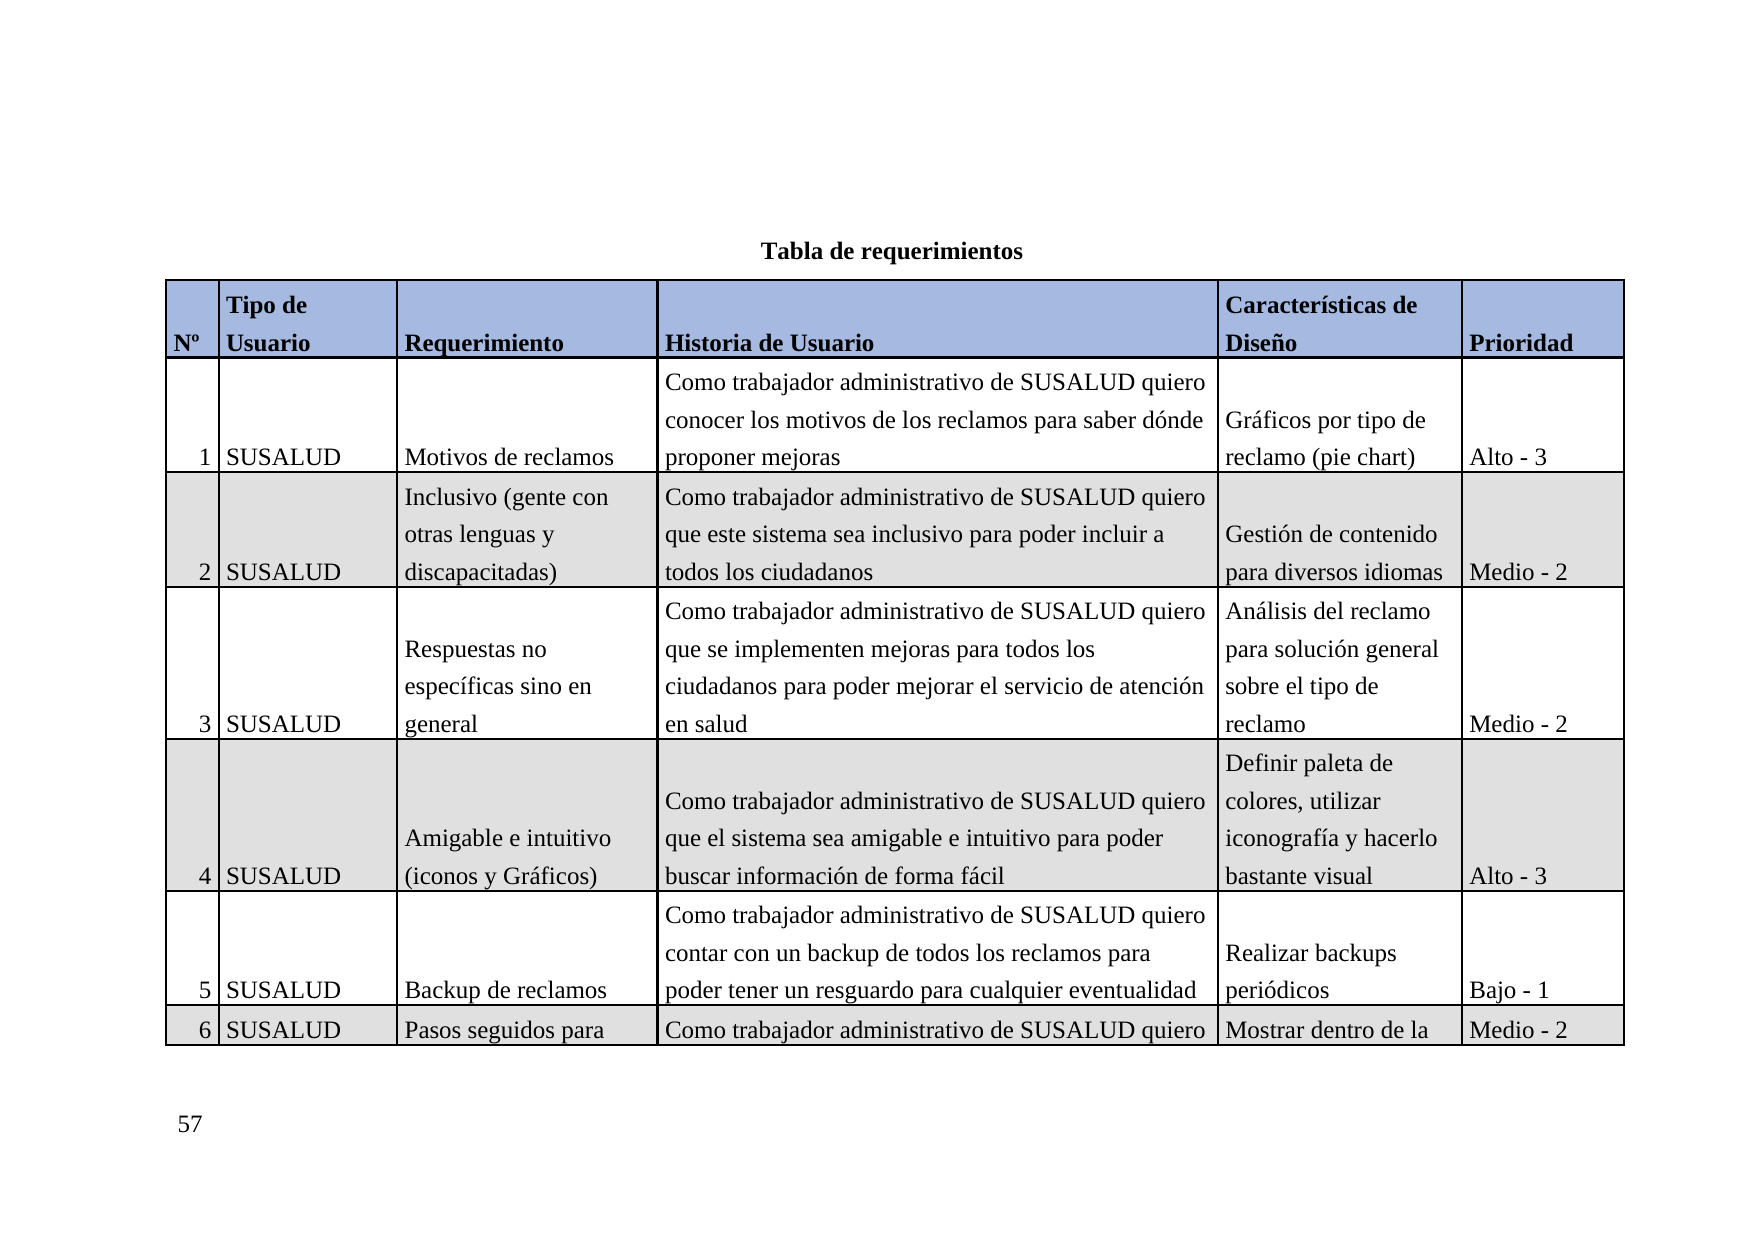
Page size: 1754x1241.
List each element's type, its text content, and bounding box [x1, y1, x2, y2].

table_cell Medio - 2 [1463, 473, 1623, 586]
table_header Requerimiento [398, 281, 656, 356]
table_cell Alto - 3 [1463, 740, 1623, 890]
table_cell SUSALUD [220, 473, 396, 586]
table_header Nº [167, 281, 218, 356]
table_cell 5 [167, 892, 218, 1004]
table_cell Pasos seguidos para solucionar un reclamo [398, 1006, 656, 1044]
table_cell Realizar backups periódicos [1219, 892, 1461, 1004]
table_cell Análisis del reclamo para solución general sobre el tipo de reclamo [1219, 588, 1461, 738]
table_cell Medio - 2 [1463, 588, 1623, 738]
table_cell Bajo - 1 [1463, 892, 1623, 1004]
table_cell SUSALUD [220, 1006, 396, 1044]
table_cell 2 [167, 473, 218, 586]
table_header Tipo de Usuario [220, 281, 396, 356]
table_cell Gestión de contenido para diversos idiomas [1219, 473, 1461, 586]
table_cell Gráficos por tipo de reclamo (pie chart) [1219, 359, 1461, 471]
table_cell SUSALUD [220, 359, 396, 471]
table_cell Alto - 3 [1463, 359, 1623, 471]
table_cell Inclusivo (gente con otras lenguas y discapacitadas) [398, 473, 656, 586]
table_cell Como trabajador administrativo de SUSALUD quiero contar con un backup de todos los reclamos para poder tener un resguardo para cualquier eventualidad [659, 892, 1217, 1004]
table_cell Como trabajador administrativo de SUSALUD quiero conocer los motivos de los reclamos para saber dónde proponer mejoras [659, 359, 1217, 471]
table_cell 3 [167, 588, 218, 738]
table_cell 1 [167, 359, 218, 471]
table_cell 6 [167, 1006, 218, 1044]
table_cell Motivos de reclamos [398, 359, 656, 471]
table_header Prioridad [1463, 281, 1623, 356]
table_cell Medio - 2 [1463, 1006, 1623, 1044]
table_cell Amigable e intuitivo (iconos y Gráficos) [398, 740, 656, 890]
table_cell Respuestas no específicas sino en general [398, 588, 656, 738]
table_cell SUSALUD [220, 740, 396, 890]
table_cell Como trabajador administrativo de SUSALUD quiero que este sistema sea inclusivo para poder incluir a todos los ciudadanos [659, 473, 1217, 586]
table_cell Definir paleta de colores, utilizar iconografía y hacerlo bastante visual [1219, 740, 1461, 890]
table_cell Como trabajador administrativo de SUSALUD quiero que el sistema sea amigable e intuitivo para poder buscar información de forma fácil [659, 740, 1217, 890]
table_header Historia de Usuario [659, 281, 1217, 356]
table_cell SUSALUD [220, 892, 396, 1004]
table_cell Como trabajador administrativo de SUSALUD quiero que se implementen mejoras para todos los ciudadanos para poder mejorar el servicio de atención en salud [659, 588, 1217, 738]
table_cell 4 [167, 740, 218, 890]
table_header Características de Diseño [1219, 281, 1461, 356]
table_cell Backup de reclamos [398, 892, 656, 1004]
text Tabla de requerimientos [177, 236, 1606, 265]
table_cell Mostrar dentro de la tabla de reclamos un desplegable donde se pueda ver los pasos realizados [1219, 1006, 1461, 1044]
table_cell SUSALUD [220, 588, 396, 738]
